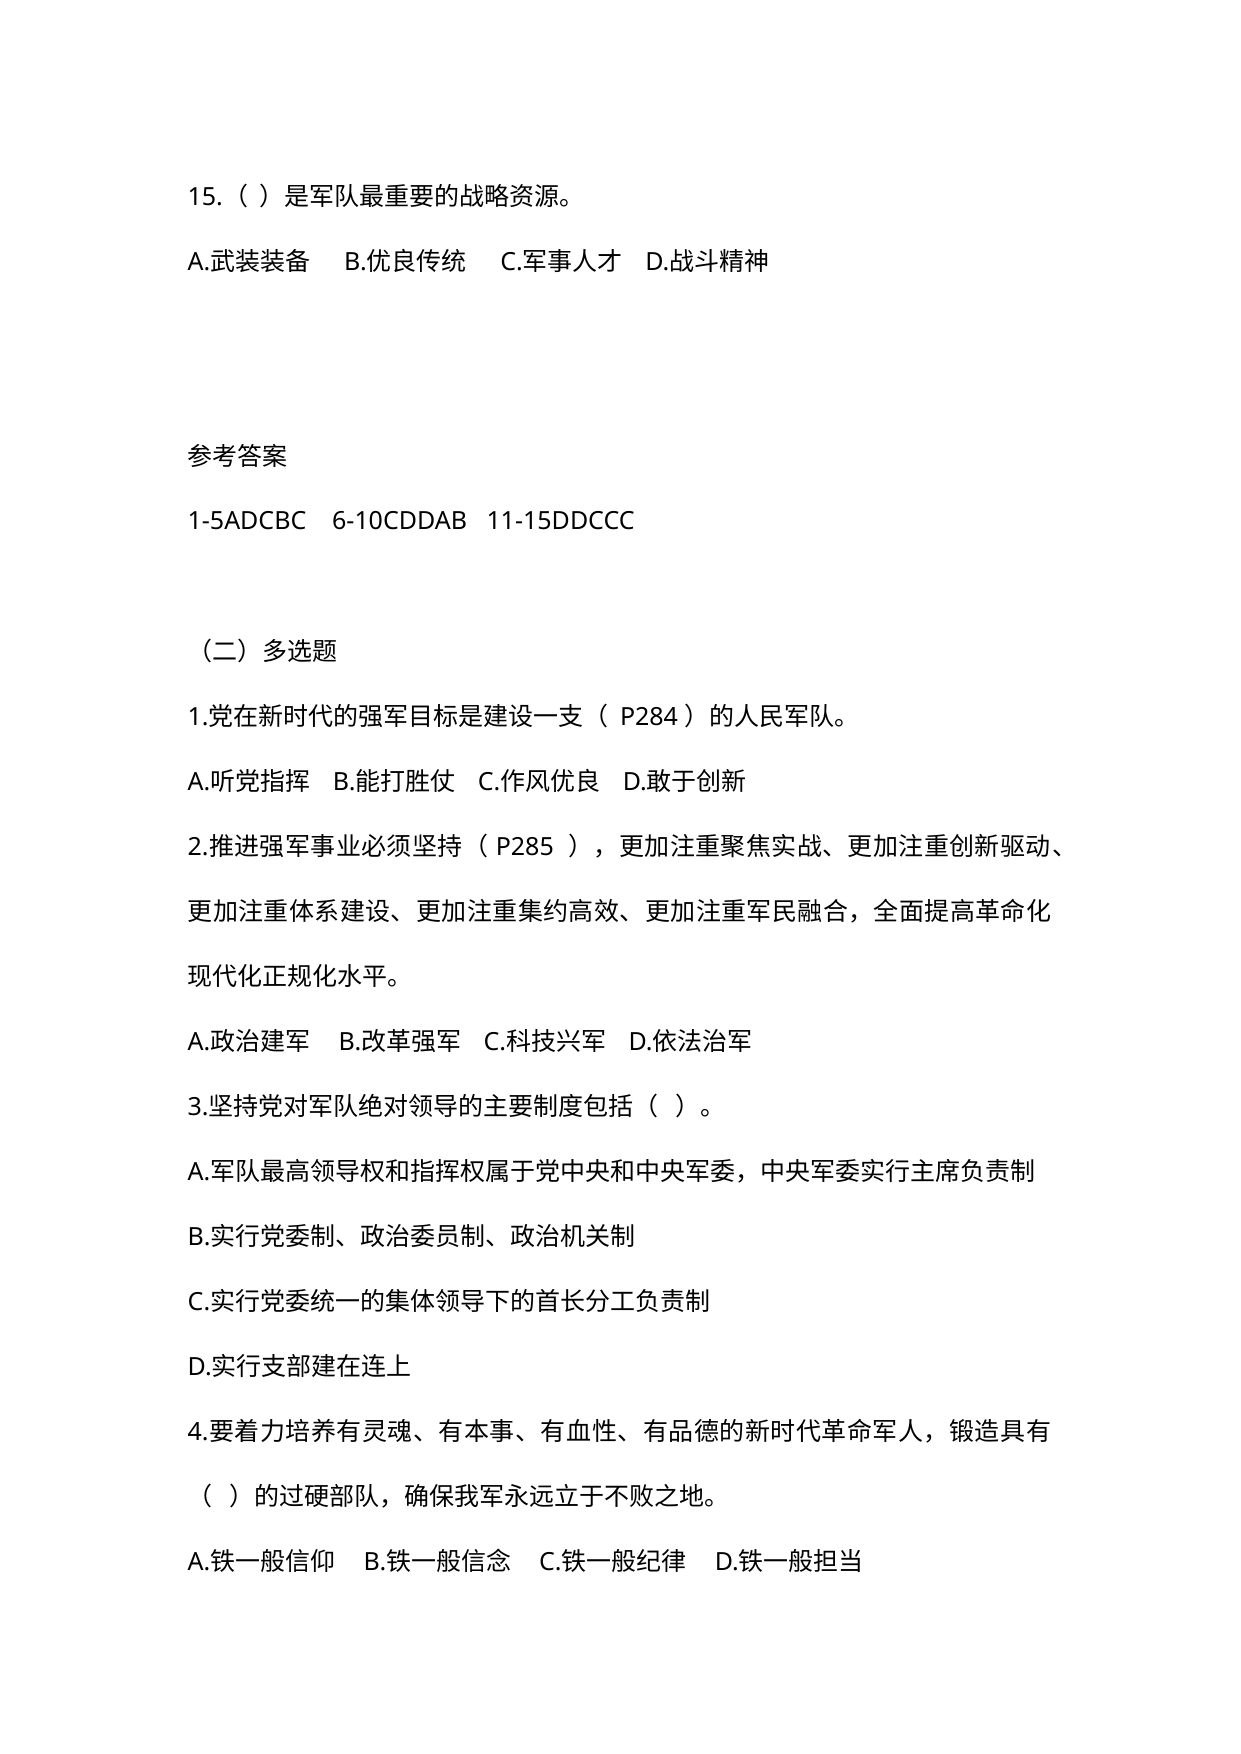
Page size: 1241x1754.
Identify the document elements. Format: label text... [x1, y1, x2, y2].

text （二）多选题 [187, 617, 1053, 682]
text 参考答案 [187, 422, 1053, 487]
text A.政治建军 B.改革强军 C.科技兴军 D.依法治军 [187, 1007, 1053, 1072]
text B.实行党委制、政治委员制、政治机关制 [187, 1202, 1053, 1267]
text A.铁一般信仰 B.铁一般信念 C.铁一般纪律 D.铁一般担当 [187, 1527, 1053, 1592]
text A.武装装备 B.优良传统 C.军事人才 D.战斗精神 [187, 227, 1053, 292]
text A.军队最高领导权和指挥权属于党中央和中央军委，中央军委实行主席负责制 [187, 1137, 1053, 1202]
text C.实行党委统一的集体领导下的首长分工负责制 [187, 1267, 1053, 1332]
text D.实行支部建在连上 [187, 1332, 1053, 1397]
text 3.坚持党对军队绝对领导的主要制度包括（ ）。 [187, 1072, 1053, 1137]
text 2.推进强军事业必须坚持（ P285 ），更加注重聚焦实战、更加注重创新驱动、更加注重体系建设、更加注重集约高效、更加注重军民融合，全面提高革命化现代化正规化水平。 [187, 812, 1053, 1007]
text 4.要着力培养有灵魂、有本事、有血性、有品德的新时代革命军人，锻造具有（ ）的过硬部队，确保我军永远立于不败之地。 [187, 1397, 1053, 1527]
text 1.党在新时代的强军目标是建设一支（ P284 ）的人民军队。 [187, 682, 1053, 747]
text 1-5ADCBC 6-10CDDAB 11-15DDCCC [187, 487, 1053, 552]
text 15.（ ）是军队最重要的战略资源。 [187, 162, 1053, 227]
text A.听党指挥 B.能打胜仗 C.作风优良 D.敢于创新 [187, 747, 1053, 812]
